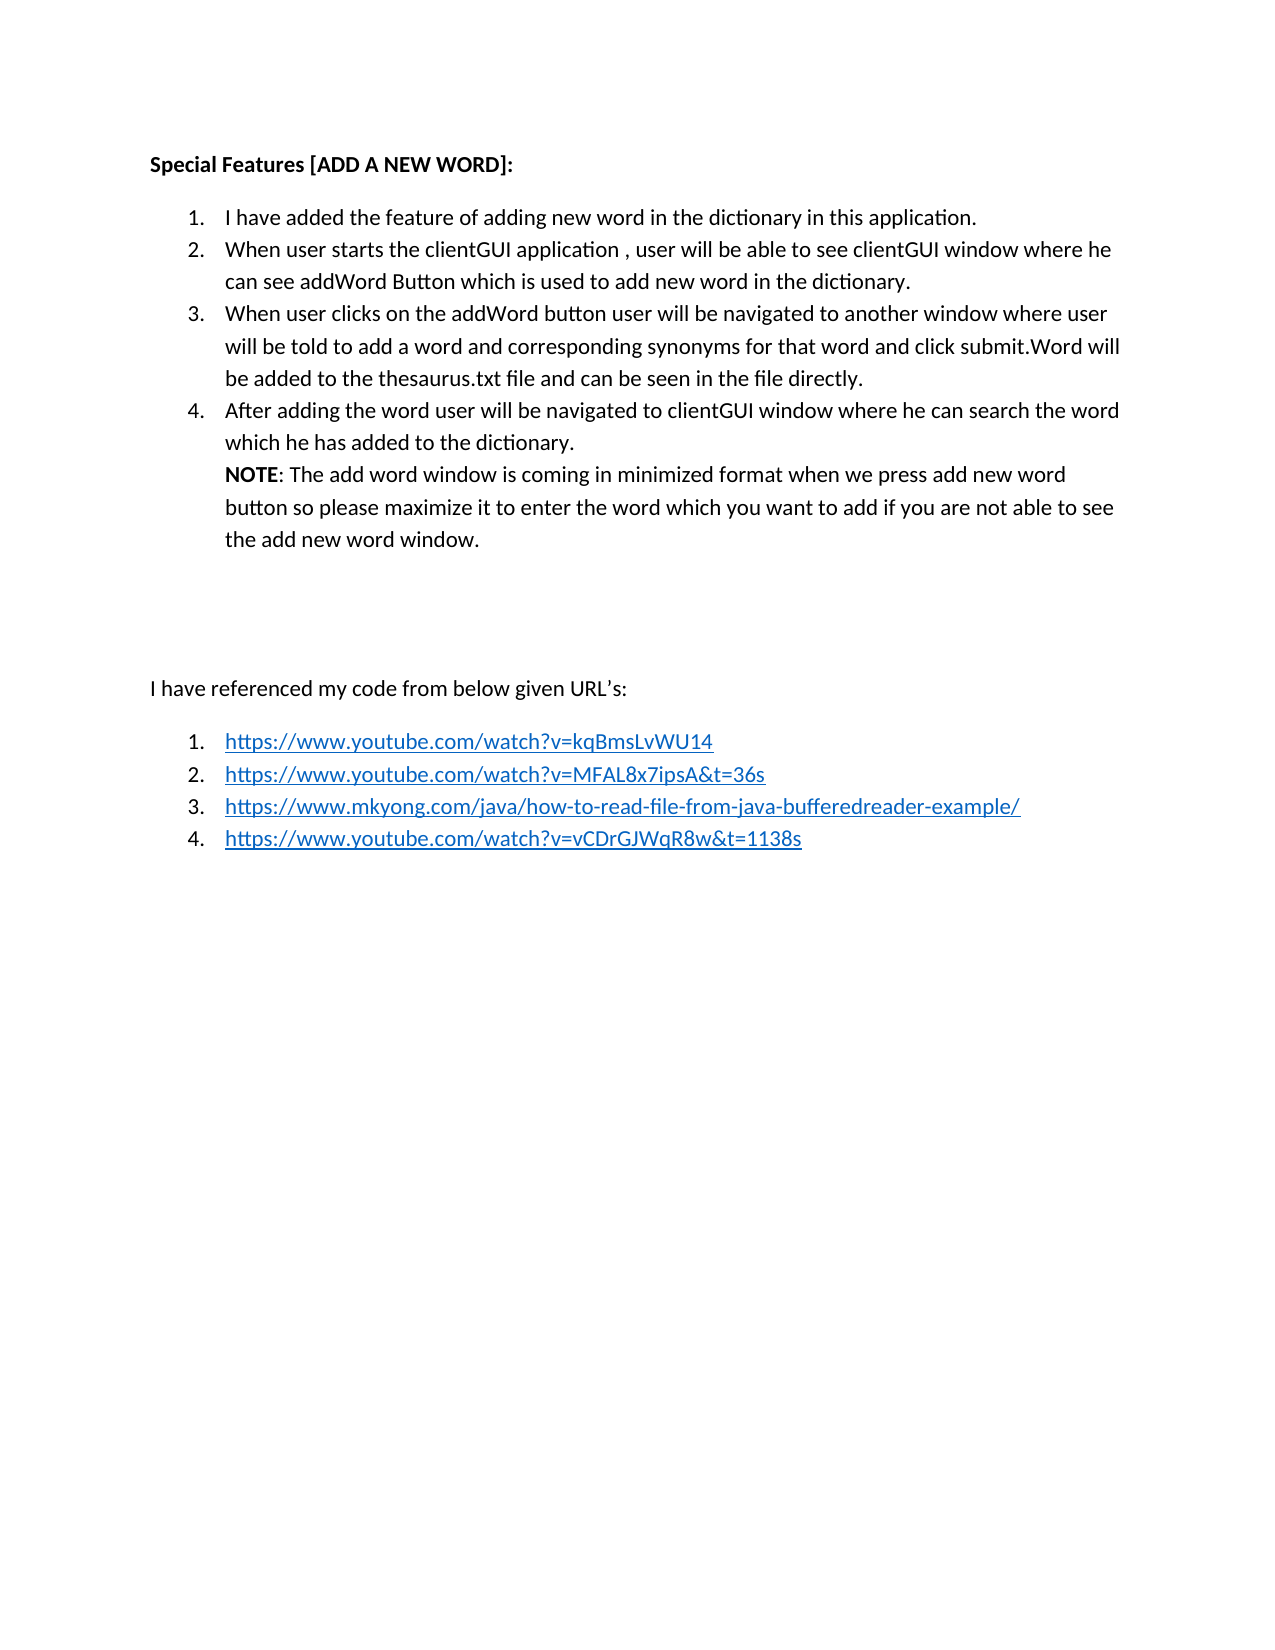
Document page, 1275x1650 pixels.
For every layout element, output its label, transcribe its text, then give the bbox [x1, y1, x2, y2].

list NOTE: The add word window is coming in minimized format when we press add new word button so please maximize it to enter the word which you want to add if you are not able to see the add new word window. [225, 461, 1125, 553]
list When user starts the clientGUI application , user will be able to see clientGUI window where he can see addWord Button which is used to add new word in the dictionary. [187, 235, 1125, 295]
list https://www.youtube.com/watch?v=MFAL8x7ipsA&t=36s [187, 760, 1125, 788]
list After adding the word user will be navigated to clientGUI window where he can search the word which he has added to the dictionary. [187, 396, 1125, 456]
list https://www.youtube.com/watch?v=kqBmsLvWU14 [187, 727, 1125, 756]
list https://www.mkyong.com/java/how-to-read-file-from-java-bufferedreader-example/ [187, 792, 1125, 820]
list https://www.youtube.com/watch?v=vCDrGJWqR8w&t=1138s [187, 824, 1125, 852]
list I have added the feature of adding new word in the dictionary in this application. [187, 203, 1125, 231]
text I have referenced my code from below given URL’s: [150, 674, 1125, 702]
list When user clicks on the addWord button user will be navigated to another window where user will be told to add a word and corresponding synonyms for that word and click submit.Word will be added to the thesaurus.txt file and can be seen in the file directly. [187, 299, 1125, 392]
text Special Features [ADD A NEW WORD]: [150, 150, 1125, 178]
